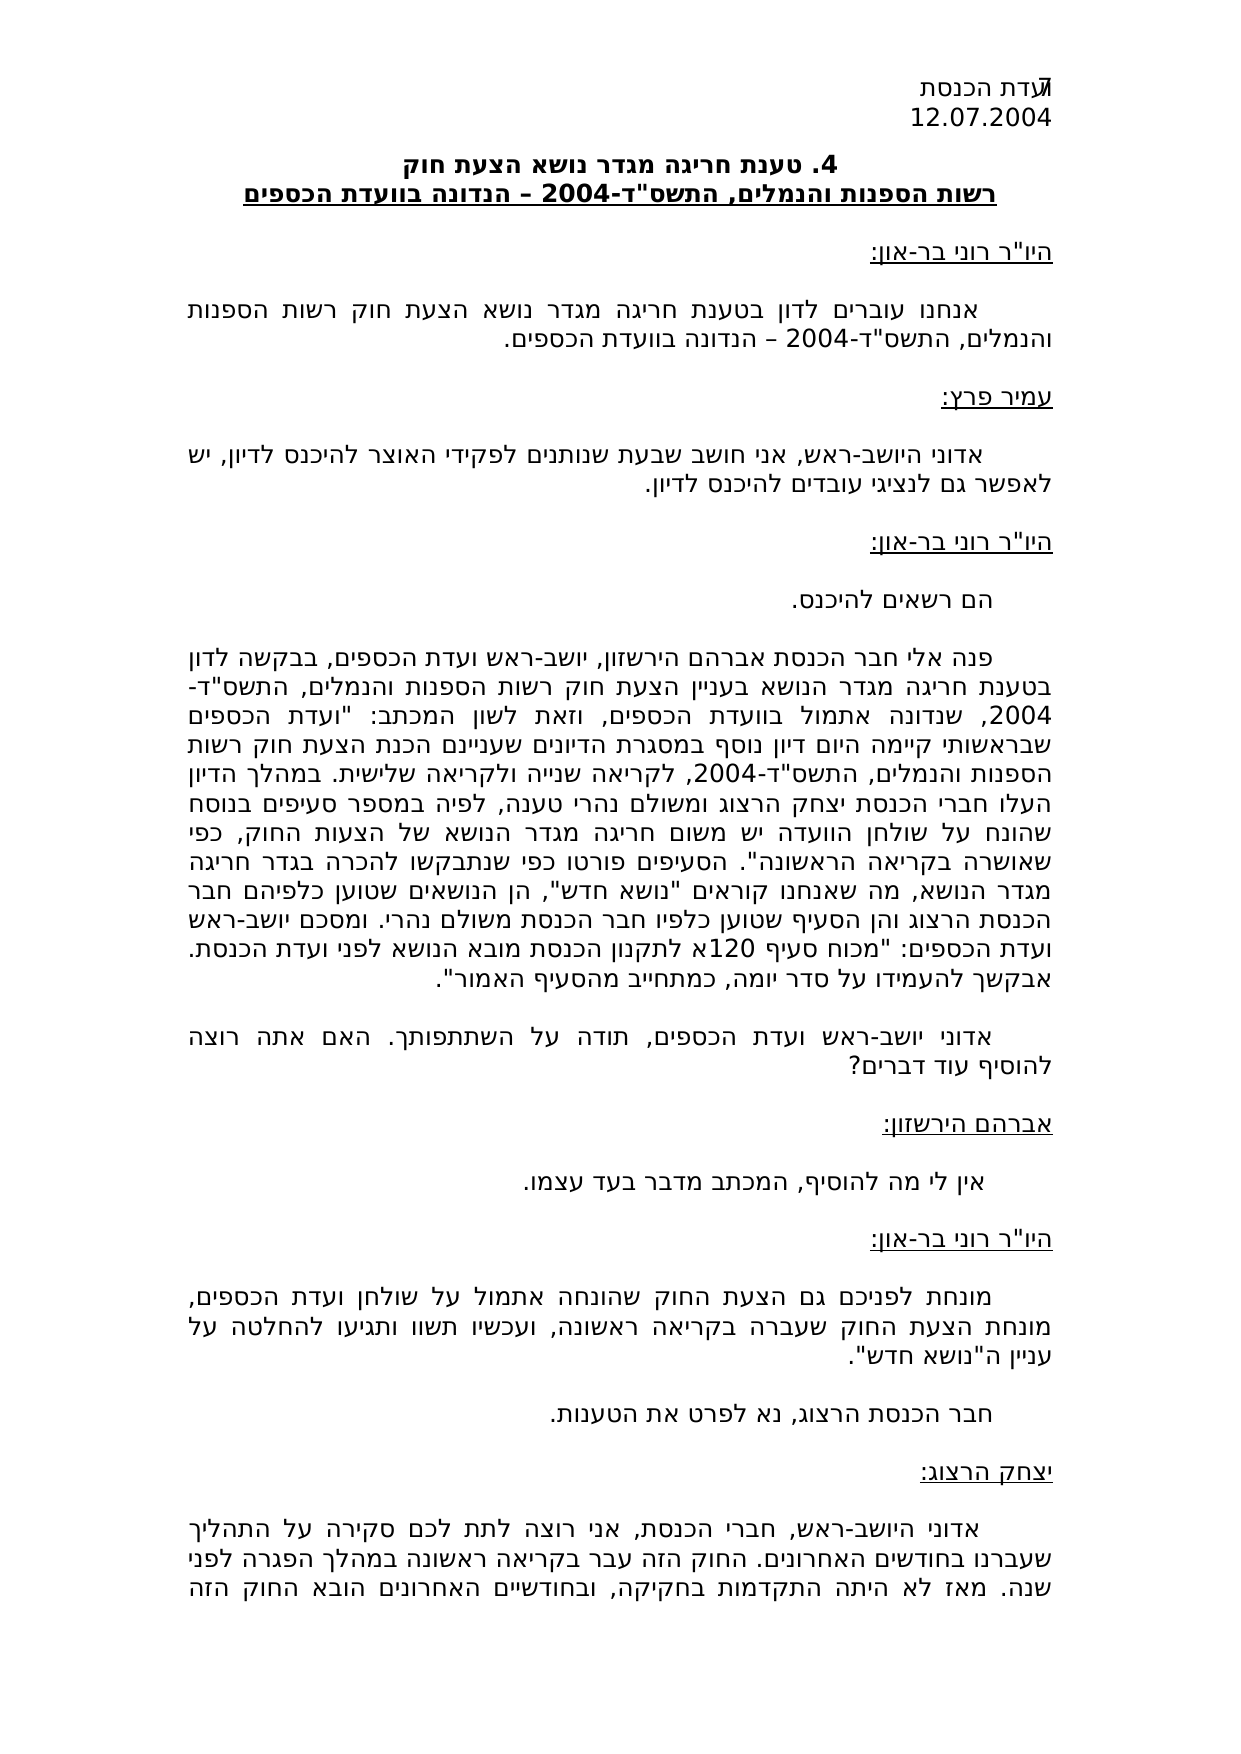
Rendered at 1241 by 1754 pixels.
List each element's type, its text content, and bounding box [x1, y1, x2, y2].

text יצחק הרצוג: [187, 1457, 1053, 1486]
text אין לי מה להוסיף, המכתב מדבר בעד עצמו. [187, 1167, 1053, 1196]
text היו"ר רוני בר-און: [187, 237, 1053, 266]
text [187, 1514, 1053, 1602]
text אדוני היושב-ראש, אני חושב שבעת שנותנים לפקידי האוצר להיכנס לדיון, יש לאפשר גם לנציגי עובדים להיכנס לדיון. [187, 440, 1053, 498]
text אברהם הירשזון: [187, 1109, 1053, 1138]
text היו"ר רוני בר-און: [187, 1224, 1053, 1254]
text הם רשאים להיכנס. [187, 585, 1053, 614]
text היו"ר רוני בר-און: [187, 527, 1053, 556]
text 4. טענת חריגה מגדר נושא הצעת חוק [187, 150, 1053, 179]
text מונחת לפניכם גם הצעת החוק שהונחה אתמול על שולחן ועדת הכספים, מונחת הצעת החוק שעברה בקריאה ראשונה, ועכשיו תשוו ותגיעו להחלטה על עניין ה"נושא חדש". [187, 1282, 1053, 1370]
text חבר הכנסת הרצוג, נא לפרט את הטענות. [187, 1399, 1053, 1428]
text אדוני יושב-ראש ועדת הכספים, תודה על השתתפותך. האם אתה רוצה להוסיף עוד דברים? [187, 1022, 1053, 1080]
text פנה אלי חבר הכנסת אברהם הירשזון, יושב-ראש ועדת הכספים, בבקשה לדון בטענת חריגה מגדר הנושא בעניין הצעת חוק רשות הספנות והנמלים, התשס"ד-2004, שנדונה אתמול בוועדת הכספים, וזאת לשון המכתב: "ועדת הכספים שבראשותי קיימה היום דיון נוסף במסגרת הדיונים שעניינם הכנת הצעת חוק רשות הספנות והנמלים, התשס"ד-2004, לקריאה שנייה ולקריאה שלישית. במהלך הדיון העלו חברי הכנסת יצחק הרצוג ומשולם נהרי טענה, לפיה במספר סעיפים בנוסח שהונח על שולחן הוועדה יש משום חריגה מגדר הנושא של הצעות החוק, כפי שאושרה בקריאה הראשונה". הסעיפים פורטו כפי שנתבקשו להכרה בגדר חריגה מגדר הנושא, מה שאנחנו קוראים "נושא חדש", הן הנושאים שטוען כלפיהם חבר הכנסת הרצוג והן הסעיף שטוען כלפיו חבר הכנסת משולם נהרי. ומסכם יושב-ראש ועדת הכספים: "מכוח סעיף 120א לתקנון הכנסת מובא הנושא לפני ועדת הכנסת. אבקשך להעמידו על סדר יומה, כמתחייב מהסעיף האמור". [187, 643, 1053, 993]
text רשות הספנות והנמלים, התשס"ד-2004 – הנדונה בוועדת הכספים [187, 179, 1053, 208]
text עמיר פרץ: [187, 382, 1053, 411]
text אנחנו עוברים לדון בטענת חריגה מגדר נושא הצעת חוק רשות הספנות והנמלים, התשס"ד-2004 – הנדונה בוועדת הכספים. [187, 295, 1053, 353]
